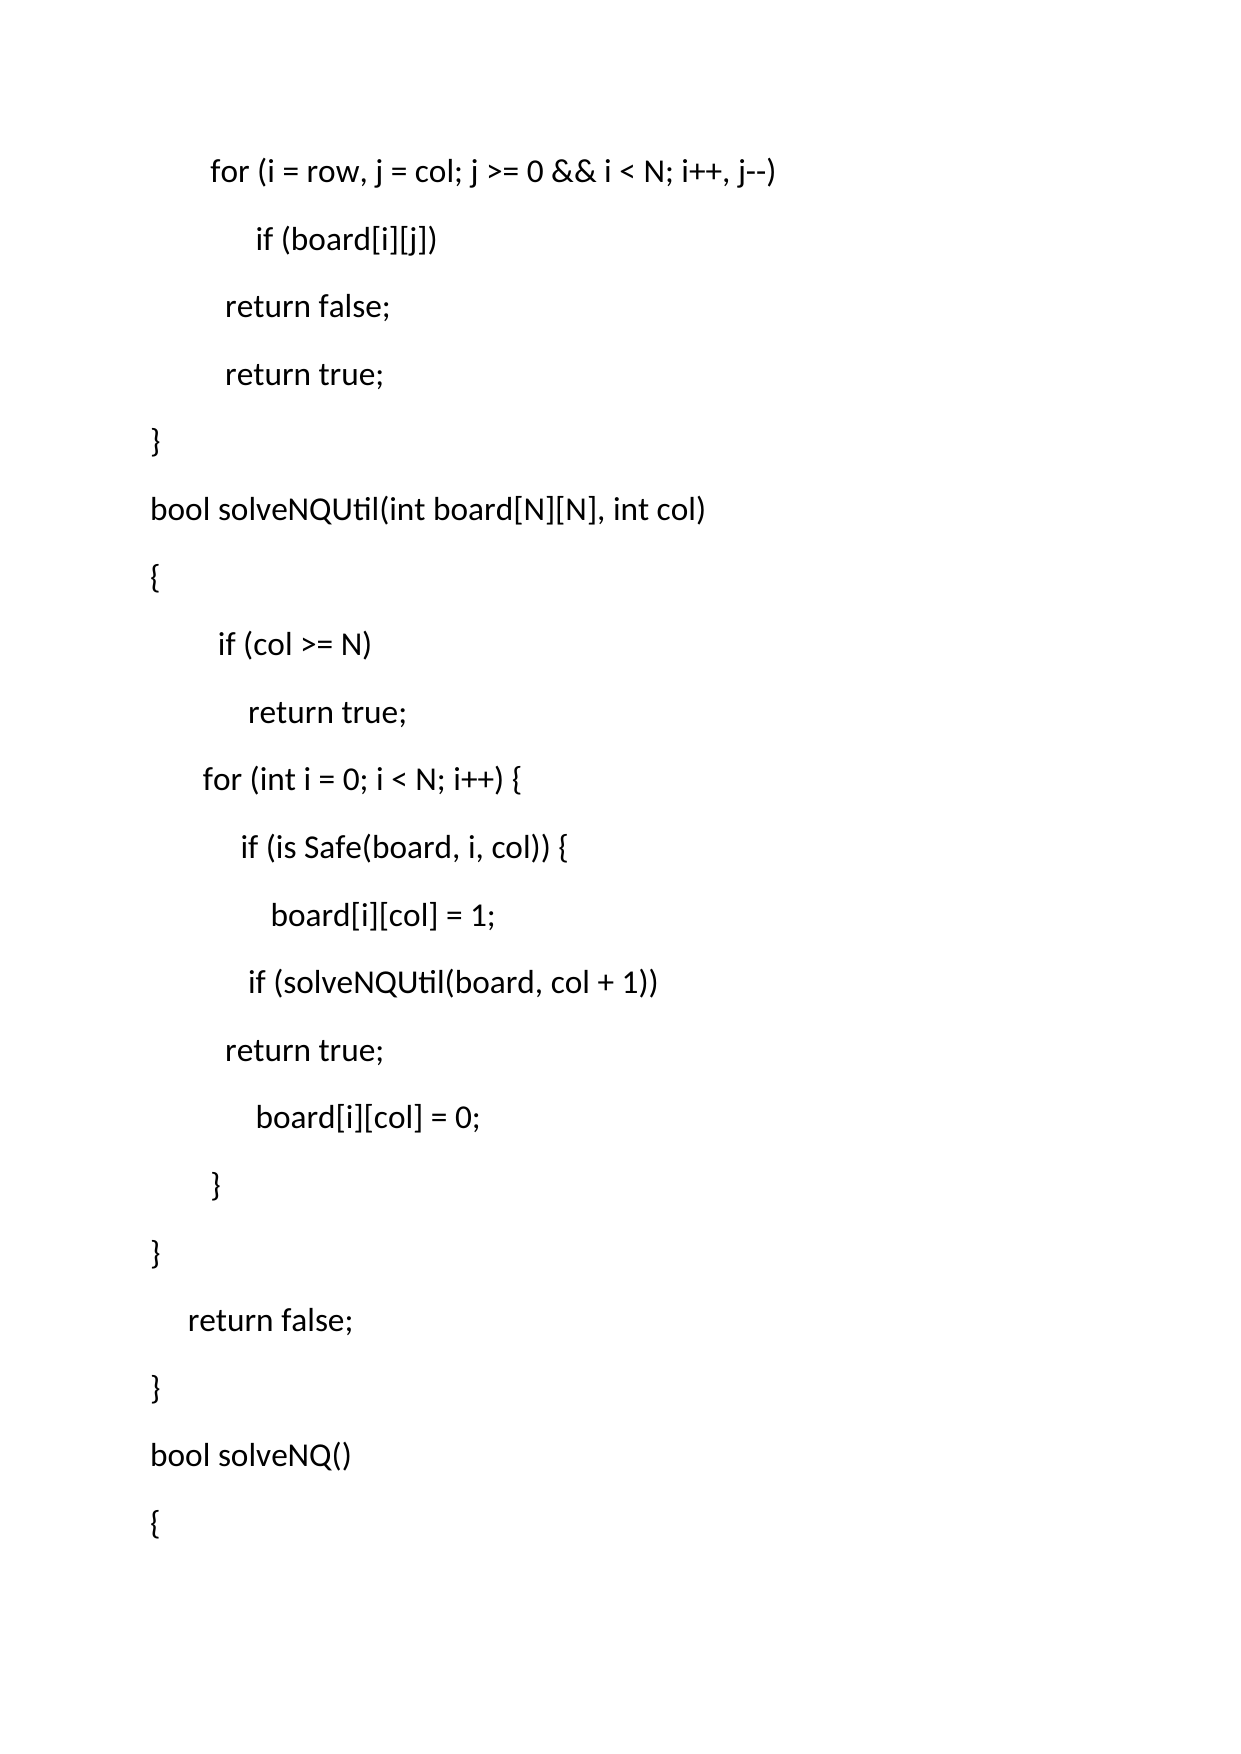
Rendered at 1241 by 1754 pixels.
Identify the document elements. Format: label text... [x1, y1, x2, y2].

text return true; [150, 691, 1090, 732]
text if (is Safe(board, i, col)) { [150, 826, 1090, 867]
text } [150, 1367, 1090, 1408]
text } [150, 420, 1090, 461]
text { [150, 1502, 1090, 1543]
text for (int i = 0; i < N; i++) { [150, 758, 1090, 799]
text bool solveNQ() [150, 1434, 1090, 1475]
text return false; [150, 285, 1090, 326]
text } [150, 1164, 1090, 1205]
text board[i][col] = 1; [150, 894, 1090, 934]
text board[i][col] = 0; [150, 1096, 1090, 1137]
text if (solveNQUtil(board, col + 1)) [150, 961, 1090, 1002]
text return true; [150, 1029, 1090, 1069]
text if (board[i][j]) [150, 218, 1090, 258]
text return false; [150, 1299, 1090, 1340]
text if (col >= N) [150, 623, 1090, 664]
text bool solveNQUtil(int board[N][N], int col) [150, 488, 1090, 529]
text for (i = row, j = col; j >= 0 && i < N; i++, j--) [150, 150, 1090, 191]
text { [150, 556, 1090, 596]
text return true; [150, 353, 1090, 393]
text } [150, 1232, 1090, 1272]
